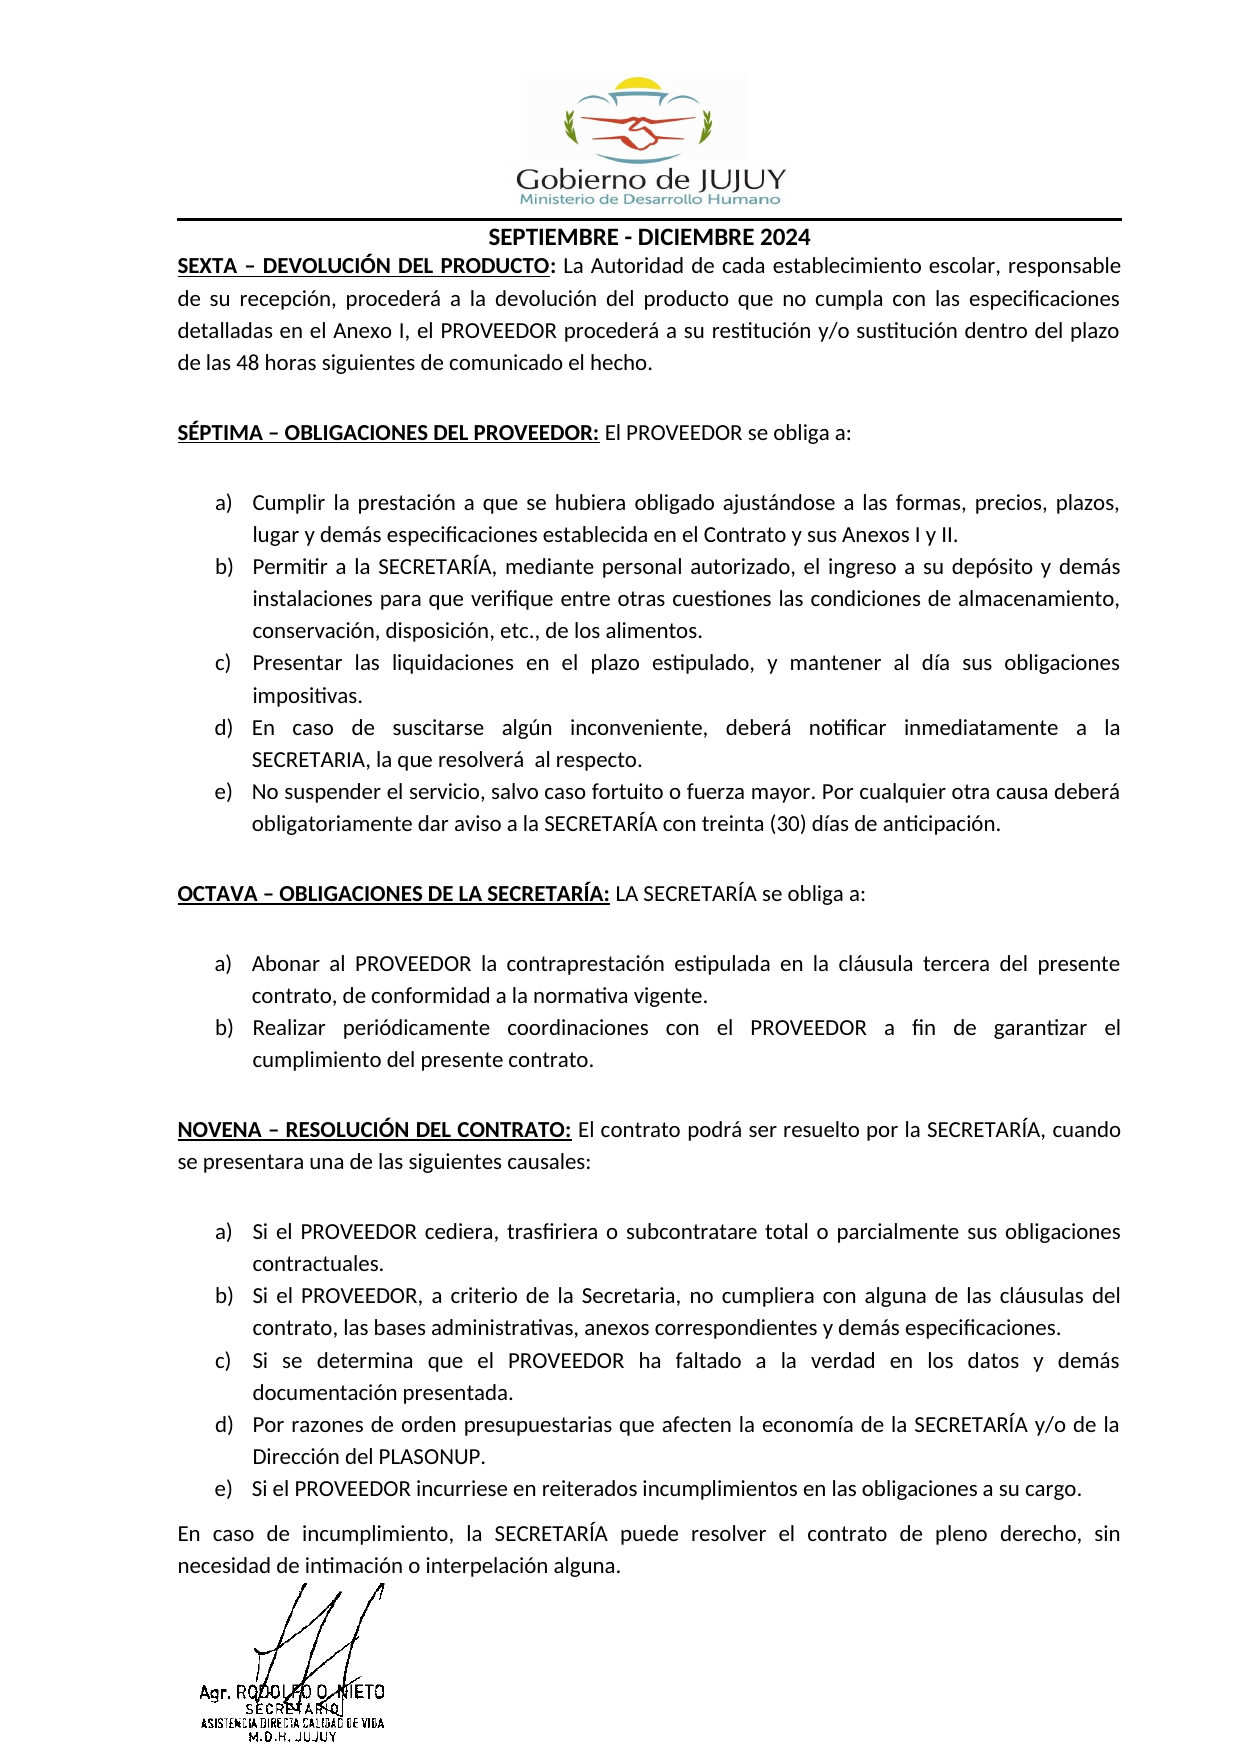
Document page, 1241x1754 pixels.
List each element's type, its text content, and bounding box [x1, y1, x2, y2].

list Presentar las liquidaciones en el plazo estipulado, y mantener al día sus obligaciones impositivas. [215, 648, 1122, 709]
text En caso de incumplimiento, la SECRETARÍA puede resolver el contrato de pleno derecho, sin necesidad de intimación o interpelación alguna. [177, 1519, 1122, 1579]
list Permitir a la SECRETARÍA, mediante personal autorizado, el ingreso a su depósito y demás instalaciones para que verifique entre otras cuestiones las condiciones de almacenamiento, conservación, disposición, etc., de los alimentos. [215, 552, 1122, 644]
list Abonar al PROVEEDOR la contraprestación estipulada en la cláusula tercera del presente contrato, de conformidad a la normativa vigente. [214, 949, 1122, 1009]
list Si el PROVEEDOR cediera, trasfiriera o subcontratare total o parcialmente sus obligaciones contractuales. [215, 1217, 1122, 1277]
list No suspender el servicio, salvo caso fortuito o fuerza mayor. Por cualquier otra causa deberá obligatoriamente dar aviso a la SECRETARÍA con treinta (30) días de anticipación. [214, 777, 1122, 837]
text SEXTA – DEVOLUCIÓN DEL PRODUCTO: La Autoridad de cada establecimiento escolar, responsable de su recepción, procederá a la devolución del producto que no cumpla con las especificaciones detalladas en el Anexo I, el PROVEEDOR procederá a su restitución y/o sustitución dentro del plazo de las 48 horas siguientes de comunicado el hecho. [177, 252, 1122, 376]
list Realizar periódicamente coordinaciones con el PROVEEDOR a fin de garantizar el cumplimiento del presente contrato. [215, 1013, 1122, 1073]
list Si se determina que el PROVEEDOR ha faltado a la verdad en los datos y demás documentación presentada. [215, 1346, 1122, 1406]
list En caso de suscitarse algún inconveniente, deberá notificar inmediatamente a la SECRETARIA, la que resolverá al respecto. [214, 713, 1122, 773]
list Por razones de orden presupuestarias que afecten la economía de la SECRETARÍA y/o de la Dirección del PLASONUP. [215, 1410, 1122, 1470]
picture [507, 73, 792, 216]
text NOVENA – RESOLUCIÓN DEL CONTRATO: El contrato podrá ser resuelto por la SECRETARÍA, cuando se presentara una de las siguientes causales: [177, 1115, 1122, 1175]
list Cumplir la prestación a que se hubiera obligado ajustándose a las formas, precios, plazos, lugar y demás especificaciones establecida en el Contrato y sus Anexos I y II. [215, 488, 1122, 548]
text OCTAVA – OBLIGACIONES DE LA SECRETARÍA: LA SECRETARÍA se obliga a: [177, 879, 1122, 907]
list Si el PROVEEDOR incurriese en reiterados incumplimientos en las obligaciones a su cargo. [214, 1474, 1122, 1502]
text SÉPTIMA – OBLIGACIONES DEL PROVEEDOR: El PROVEEDOR se obliga a: [177, 418, 1122, 446]
list Si el PROVEEDOR, a criterio de la Secretaria, no cumpliera con alguna de las cláusulas del contrato, las bases administrativas, anexos correspondientes y demás especificaciones. [215, 1281, 1122, 1342]
